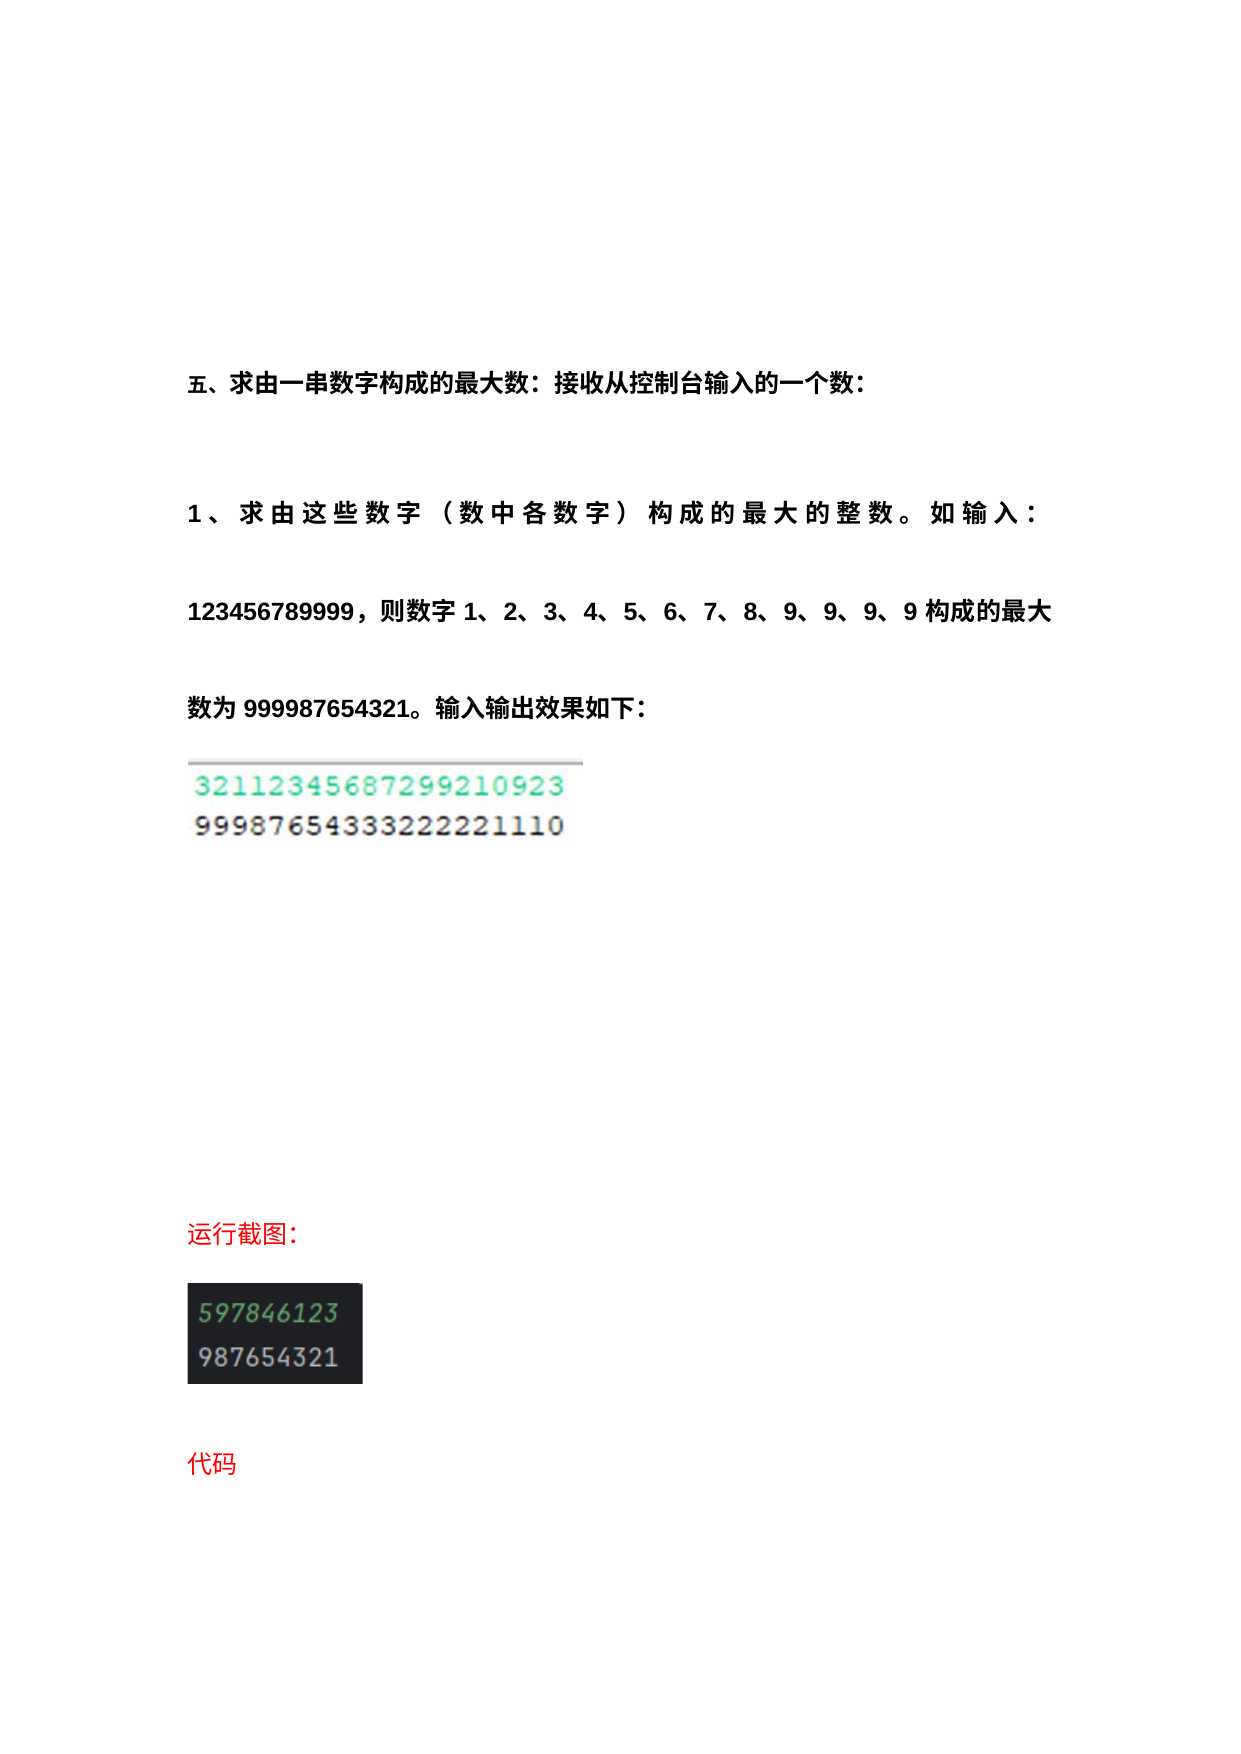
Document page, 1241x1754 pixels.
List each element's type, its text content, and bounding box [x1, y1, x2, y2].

list 求由一串数字构成的最大数：接收从控制台输入的一个数： [187, 349, 1053, 414]
text 代码 [187, 1430, 1053, 1495]
text 运行截图： [187, 1200, 1053, 1265]
picture [187, 1283, 363, 1384]
text 1、求由这些数字（数中各数字）构成的最大的整数。如输入：123456789999，则数字 1、2、3、4、5、6、7、8、9、9、9、9 构成的最大数为 999987654321。输入输出效果如下： [187, 479, 1053, 739]
picture [187, 757, 584, 849]
